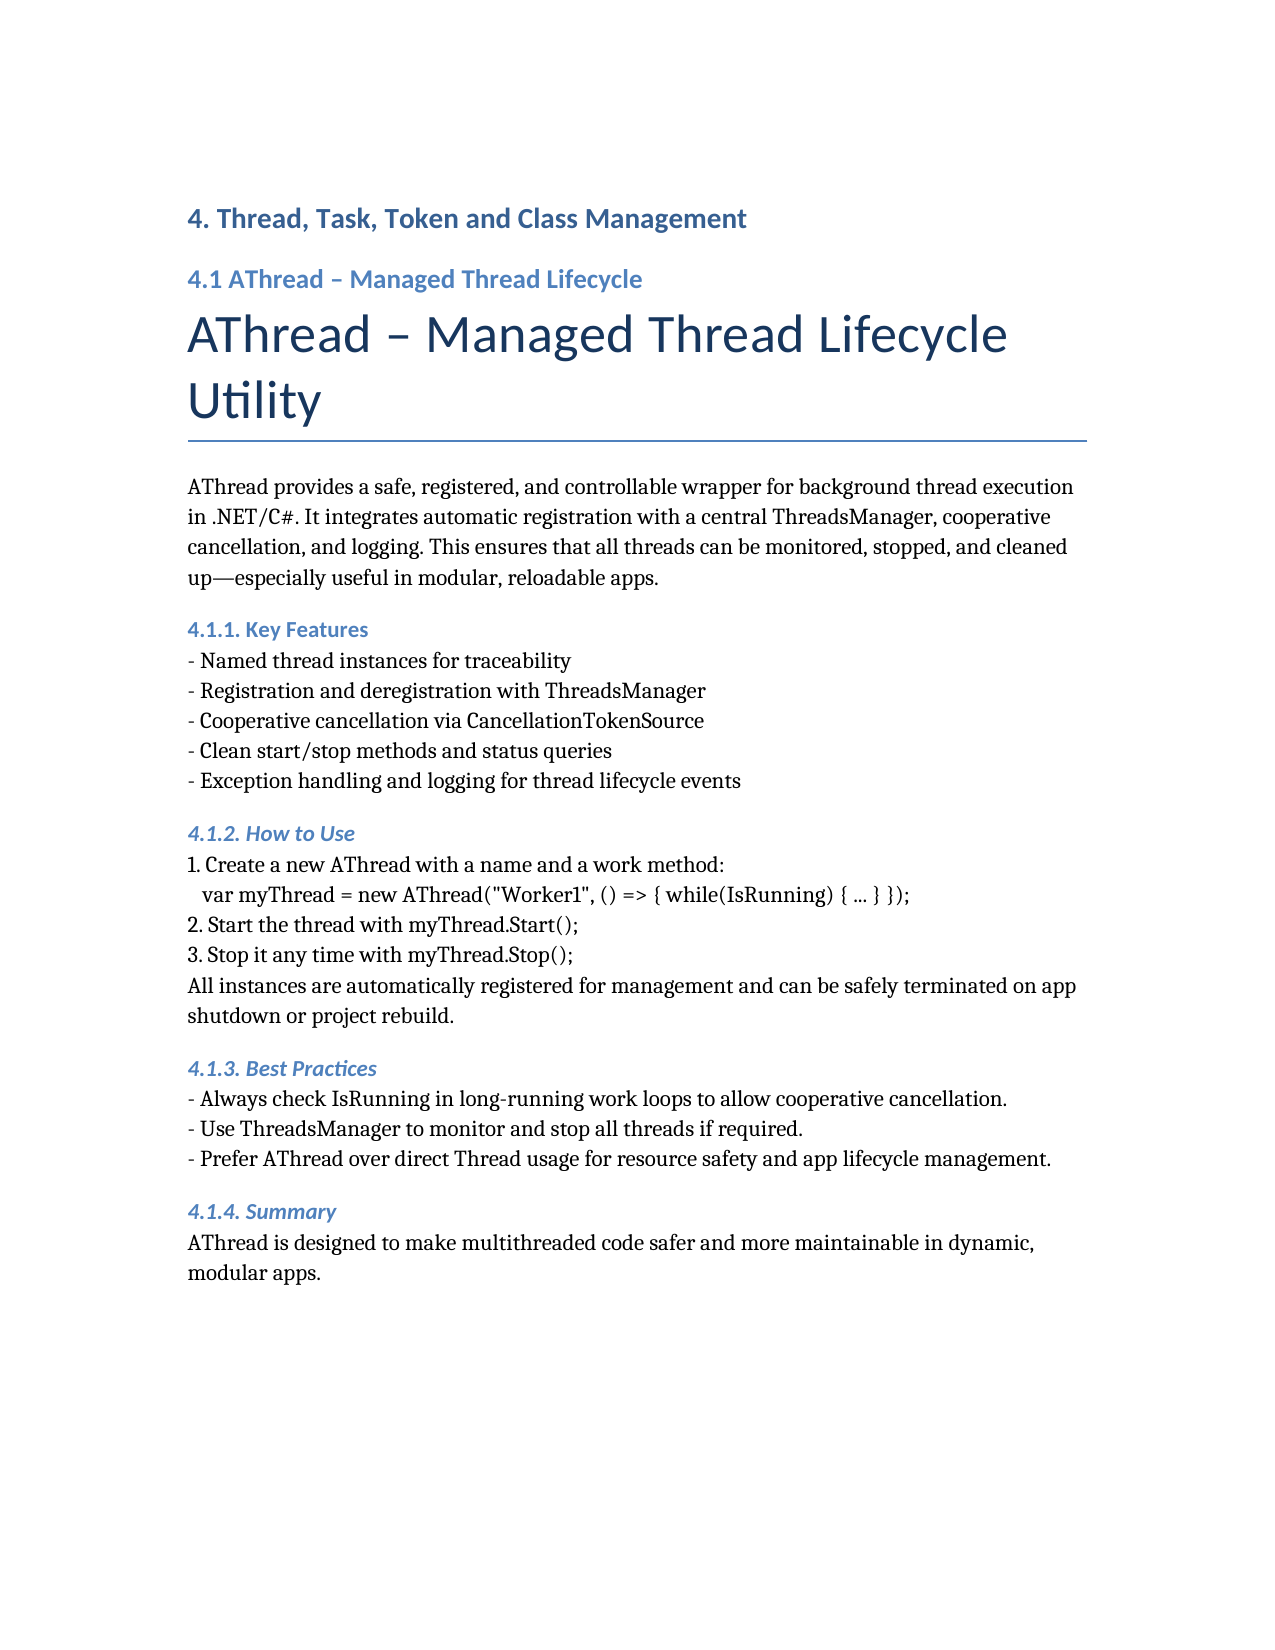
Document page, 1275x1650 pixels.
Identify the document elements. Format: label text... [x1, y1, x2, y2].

text - Always check IsRunning in long-running work loops to allow cooperative cancellation. - Use ThreadsManager to monitor and stop all threads if required. - Prefer AThread over direct Thread usage for resource safety and app lifecycle management. [187, 1086, 1087, 1173]
subtitle 4.1.1. Key Features [187, 615, 1087, 643]
text AThread provides a safe, registered, and controllable wrapper for background thread execution in .NET/C#. It integrates automatic registration with a central ThreadsManager, cooperative cancellation, and logging. This ensures that all threads can be monitored, stopped, and cleaned up—especially useful in modular, reloadable apps. [187, 474, 1087, 591]
title AThread – Managed Thread Lifecycle Utility [187, 300, 1087, 442]
subtitle 4.1 AThread – Managed Thread Lifecycle [187, 262, 1087, 295]
text AThread is designed to make multithreaded code safer and more maintainable in dynamic, modular apps. [187, 1229, 1087, 1286]
subtitle 4.1.4. Summary [187, 1197, 1087, 1225]
subtitle 4.1.3. Best Practices [187, 1054, 1087, 1082]
text - Named thread instances for traceability - Registration and deregistration with ThreadsManager - Cooperative cancellation via CancellationTokenSource - Clean start/stop methods and status queries - Exception handling and logging for thread lifecycle events [187, 647, 1087, 795]
text 1. Create a new AThread with a name and a work method: var myThread = new AThread("Worker1", () => { while(IsRunning) { ... } }); 2. Start the thread with myThread.Start(); 3. Stop it any time with myThread.Stop(); All instances are automatically registered for management and can be safely terminated on app shutdown or project rebuild. [187, 852, 1087, 1029]
subtitle 4. Thread, Task, Token and Class Management [187, 200, 1087, 236]
subtitle 4.1.2. How to Use [187, 819, 1087, 847]
